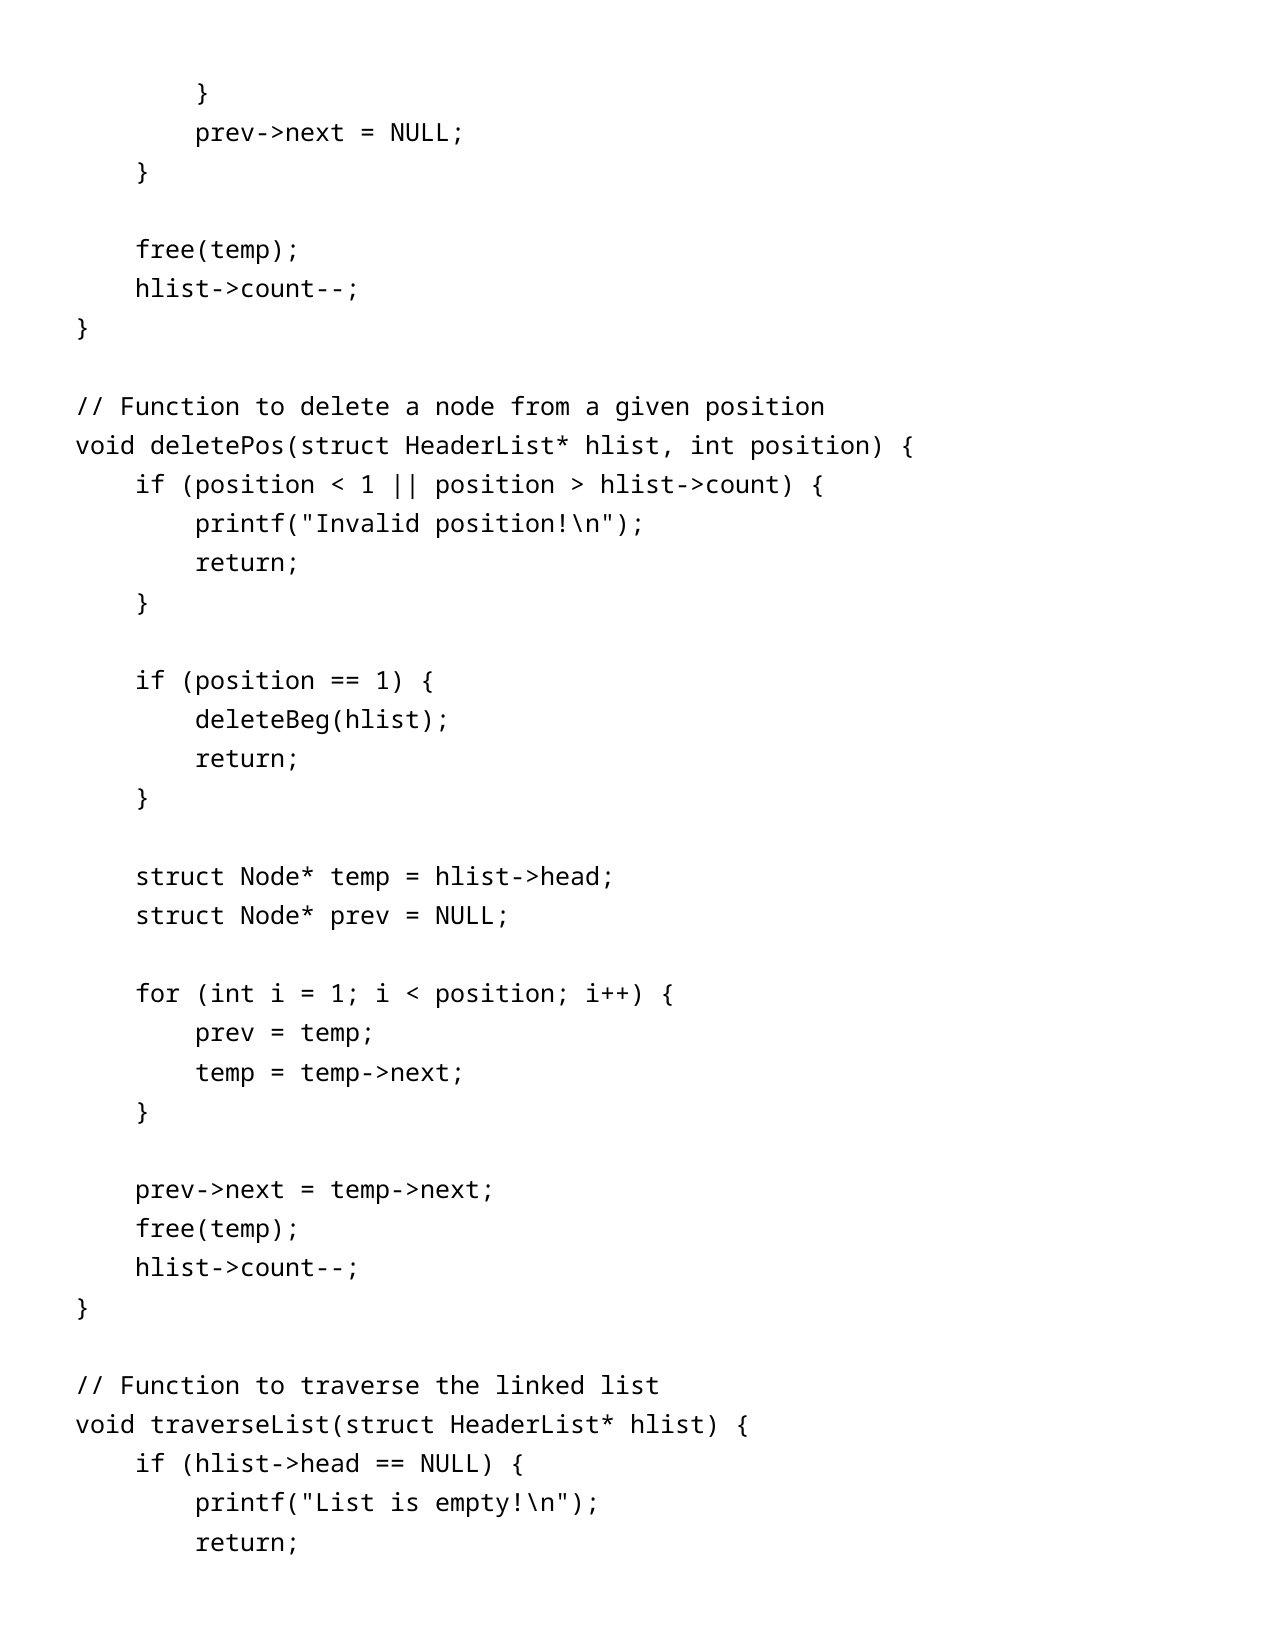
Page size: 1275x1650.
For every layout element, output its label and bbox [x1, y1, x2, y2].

table_header [64, 75, 1189, 1558]
